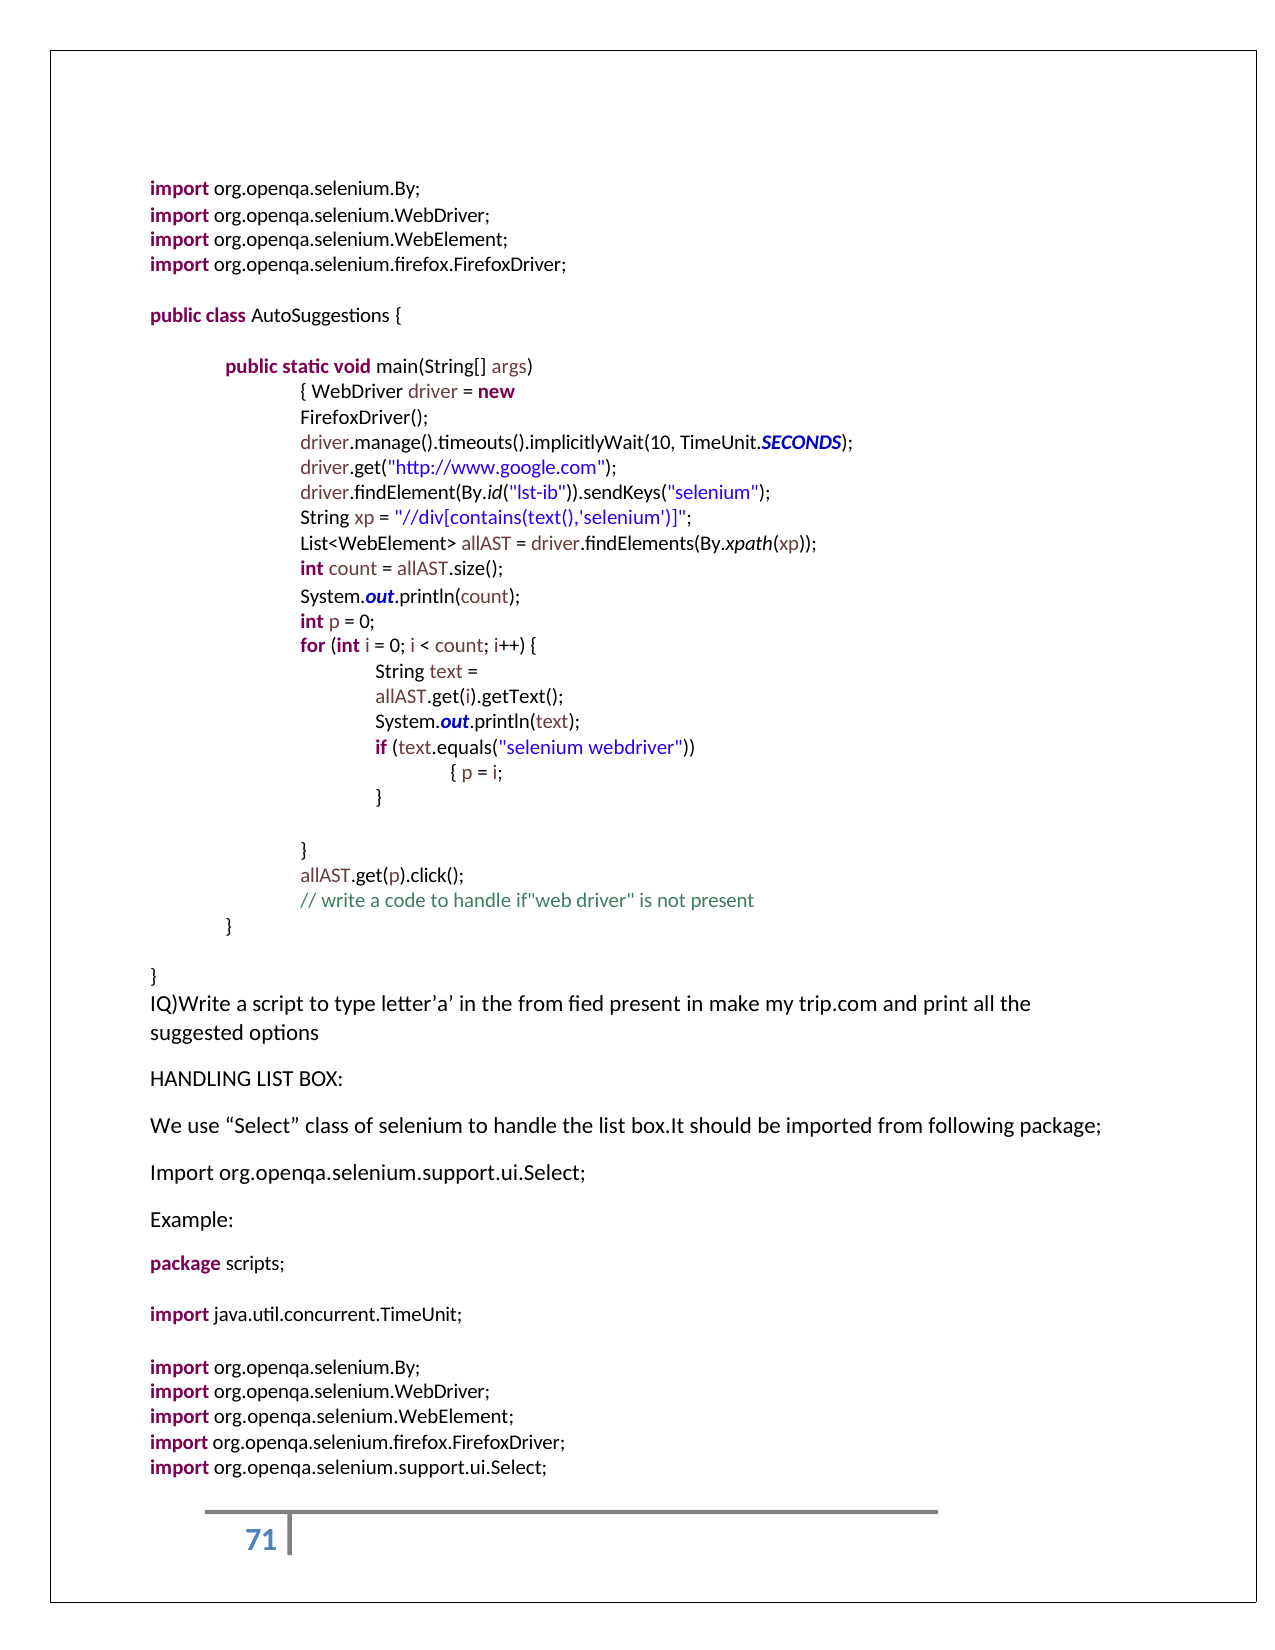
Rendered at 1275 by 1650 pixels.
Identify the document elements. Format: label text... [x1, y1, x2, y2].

text } [150, 963, 1256, 989]
text IQ)Write a script to type letter’a’ in the from fied present in make my trip.com and print all the suggested options [150, 989, 1094, 1046]
text import org.openqa.selenium.WebDriver; [150, 1379, 1256, 1403]
text allAST.get(p).click(); [300, 862, 1256, 888]
text Example: [150, 1205, 1256, 1233]
text driver.manage().timeouts().implicitlyWait(10, TimeUnit.SECONDS); driver.get("http://www.google.com"); driver.findElement(By.id("lst-ib")).sendKeys("selenium"); [300, 429, 861, 504]
text } [375, 785, 1256, 810]
text import org.openqa.selenium.WebElement; import org.openqa.selenium.firefox.FirefoxDriver; import org.openqa.selenium.support.ui.Select; [150, 1403, 570, 1480]
text import org.openqa.selenium.WebDriver; [150, 202, 1256, 227]
text String xp = "//div[contains(text(),'selenium')]"; List<WebElement> allAST = driver.findElements(By.xpath(xp)); int count = allAST.size(); [300, 504, 821, 581]
text for (int i = 0; i < count; i++) { [300, 633, 1256, 658]
text import org.openqa.selenium.By; [150, 1354, 1256, 1379]
text HANDLING LIST BOX: [150, 1064, 1256, 1092]
text System.out.println(count); [300, 583, 1256, 608]
text import org.openqa.selenium.WebElement; [150, 227, 1256, 252]
text if (text.equals("selenium webdriver")) { p = i; [375, 734, 705, 785]
text public class AutoSuggestions { [150, 302, 1256, 327]
text package scripts; [150, 1251, 1256, 1276]
text We use “Select” class of selenium to handle the list box.It should be imported from following package; Import org.openqa.selenium.support.ui.Select; [150, 1111, 1135, 1186]
text int p = 0; [300, 608, 1256, 633]
text import org.openqa.selenium.firefox.FirefoxDriver; [150, 252, 1256, 276]
text String text = allAST.get(i).getText(); System.out.println(text); [375, 658, 669, 734]
text } [225, 913, 1256, 939]
text // write a code to handle if"web driver" is not present [300, 888, 1256, 913]
text public static void main(String[] args) { WebDriver driver = new FirefoxDriver(); [225, 353, 634, 429]
text import java.util.concurrent.TimeUnit; [150, 1302, 1256, 1327]
text } [300, 837, 1256, 862]
text import org.openqa.selenium.By; [150, 175, 1256, 201]
